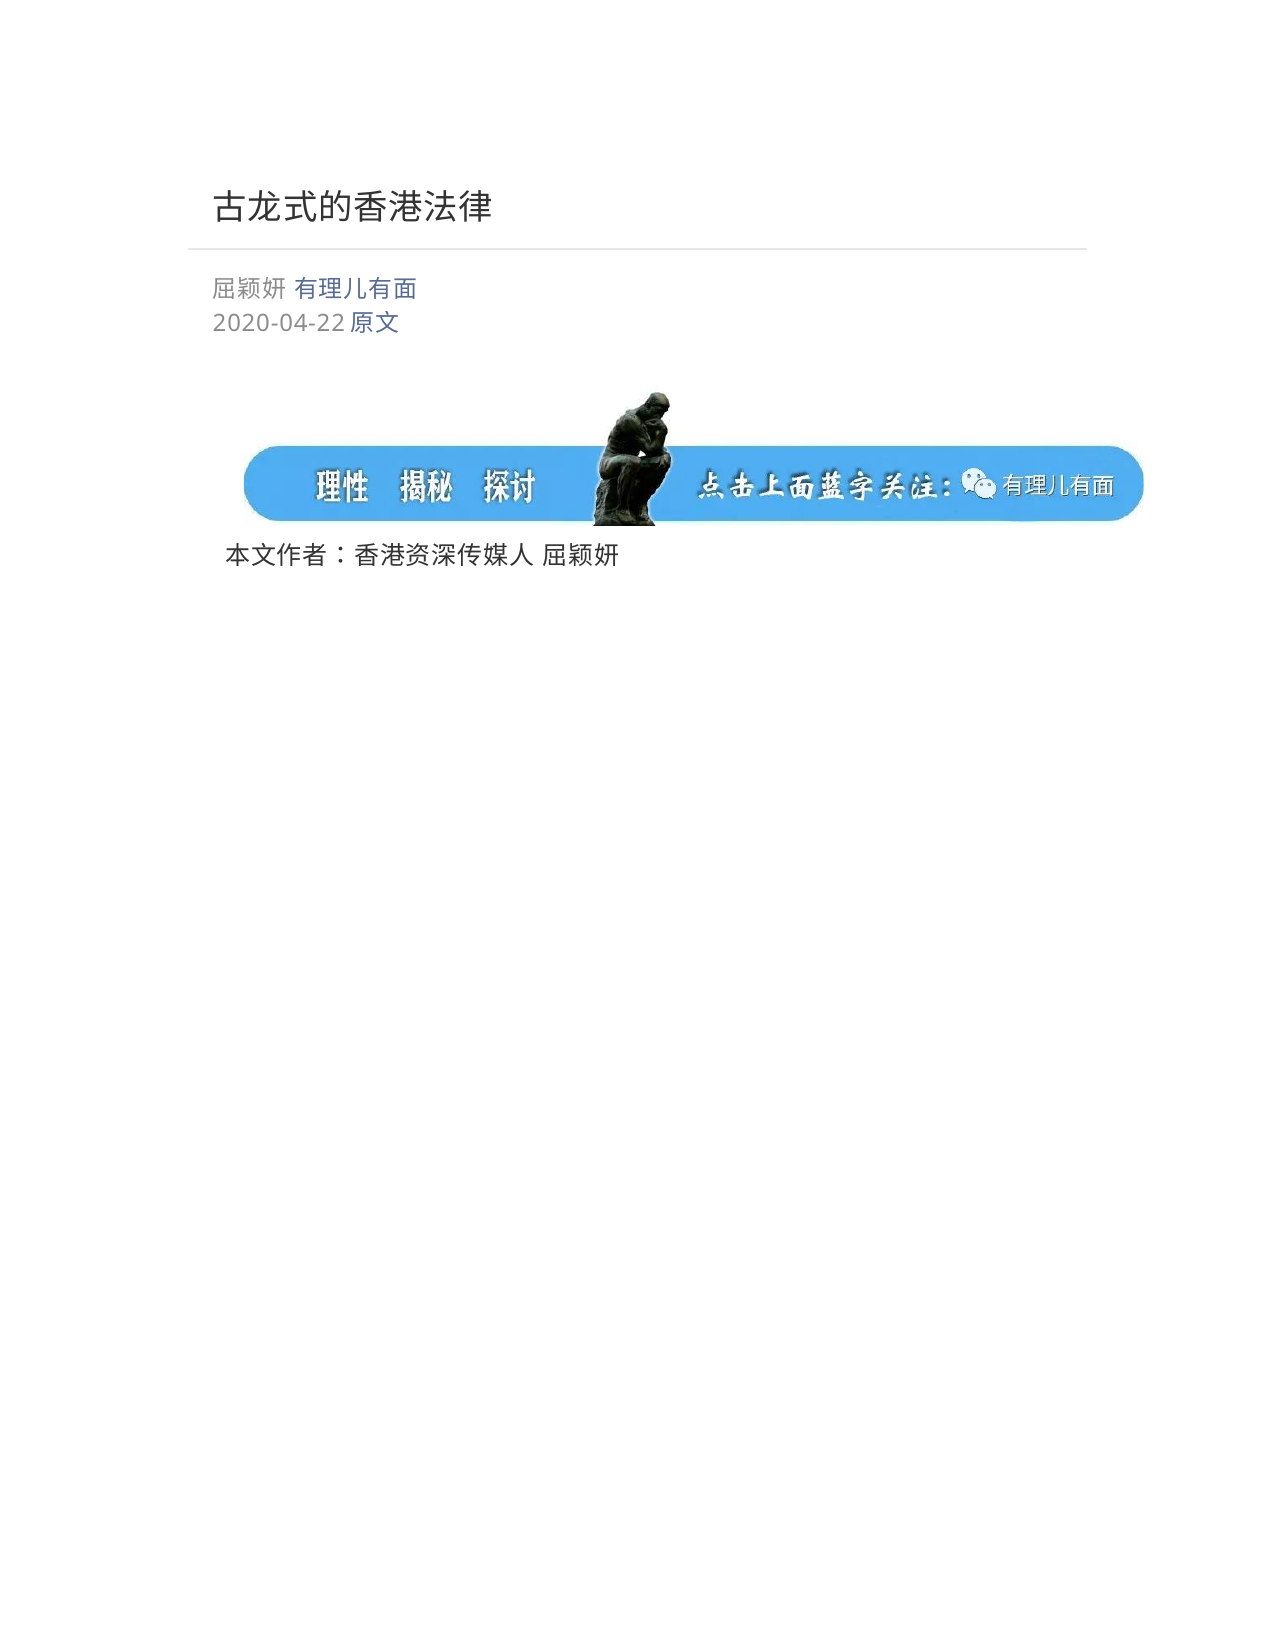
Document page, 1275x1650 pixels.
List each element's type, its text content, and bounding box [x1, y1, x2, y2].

list 屈颖妍 有理儿有面 [212, 272, 1062, 304]
text 本文作者：香港资深传媒人 屈颖妍 [225, 525, 1050, 572]
text 2020-04-22原文 发表于 [212, 304, 1062, 338]
title 古龙式的香港法律 [187, 150, 1087, 250]
picture [243, 372, 1144, 526]
